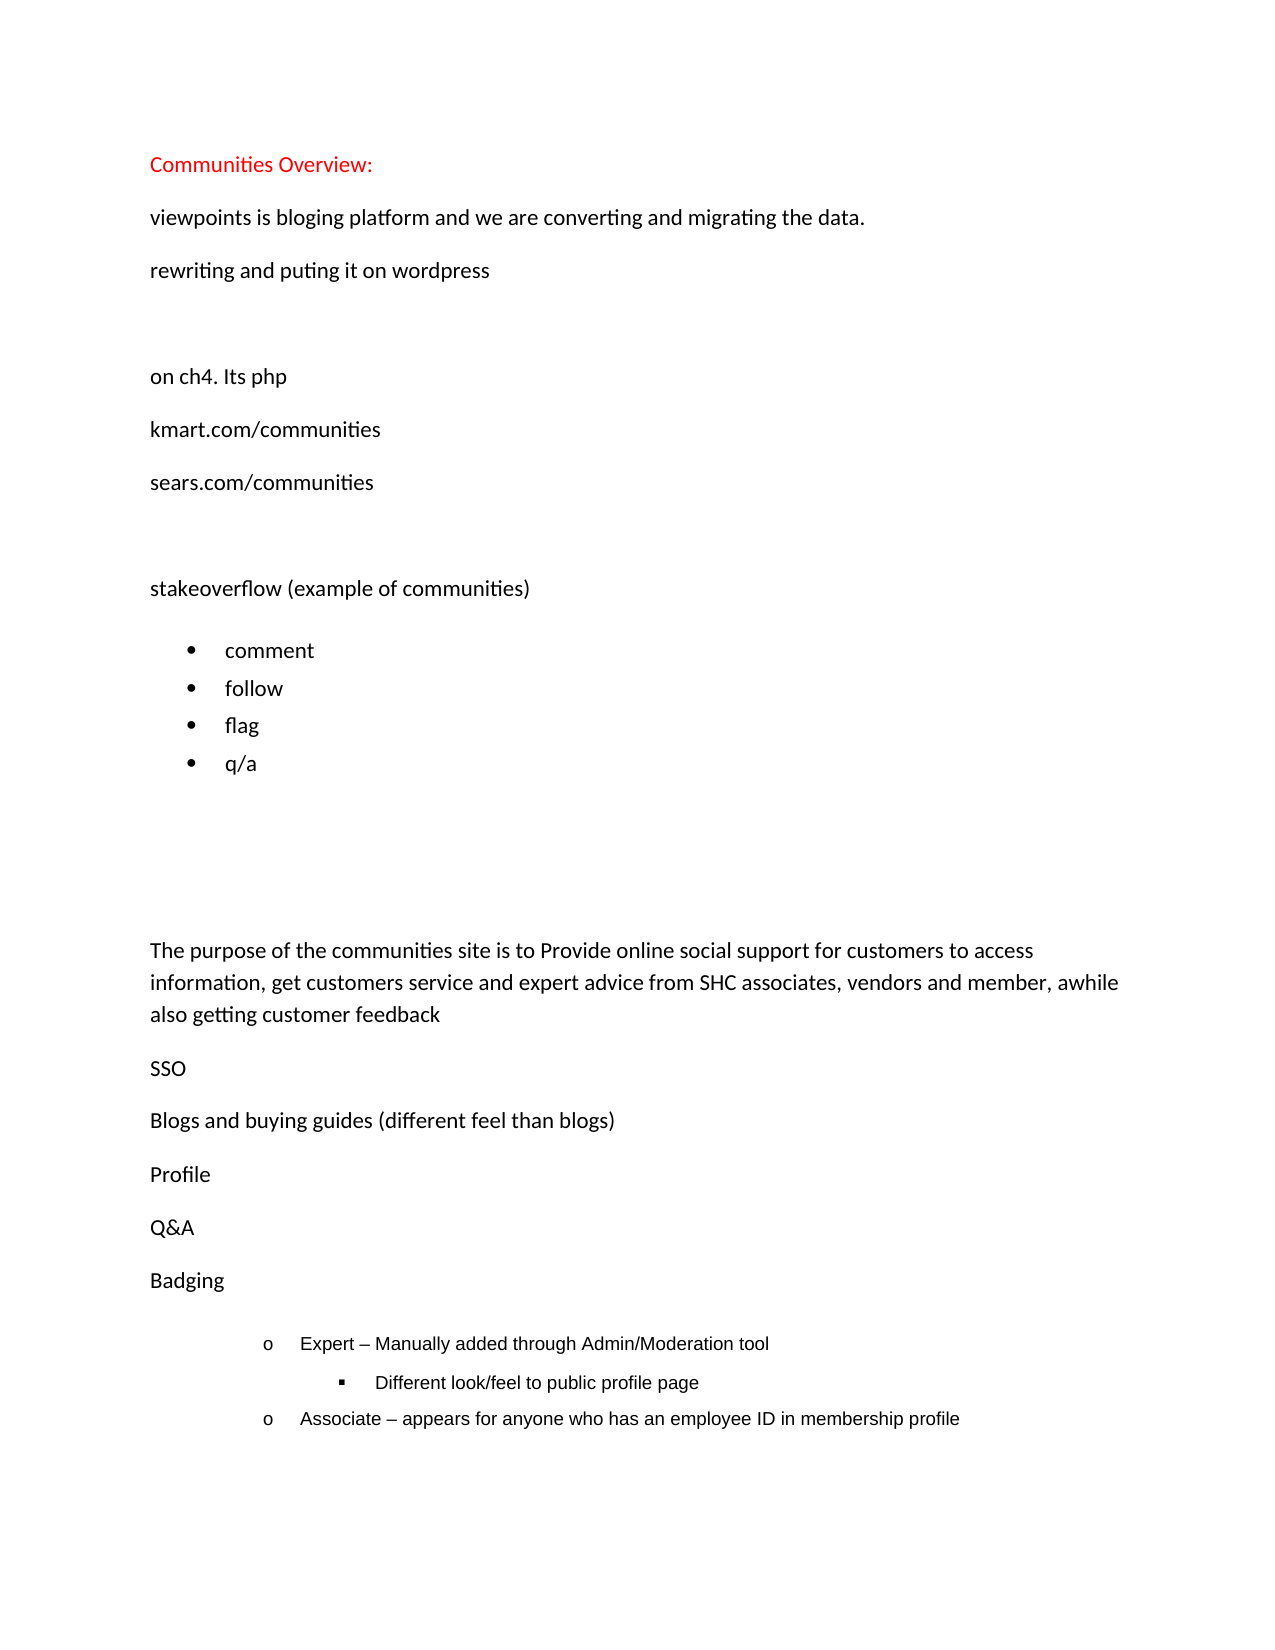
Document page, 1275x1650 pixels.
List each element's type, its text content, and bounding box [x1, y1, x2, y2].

text stakeoverflow (example of communities) [150, 574, 1125, 602]
list Expert – Manually added through Admin/Moderation tool [262, 1319, 1125, 1356]
text Q&A [150, 1213, 1125, 1241]
text SSO [150, 1054, 1125, 1082]
text sears.com/communities [150, 468, 1125, 496]
text Badging [150, 1266, 1125, 1294]
text rewriting and puting it on wordpress [150, 256, 1125, 284]
text kmart.com/communities [150, 415, 1125, 443]
list flag [187, 702, 1125, 740]
text Blogs and buying guides (different feel than blogs) [150, 1107, 1125, 1135]
list follow [187, 665, 1125, 702]
list comment [187, 627, 1125, 665]
list Different look/feel to public profile page [337, 1356, 1125, 1394]
text The purpose of the communities site is to Provide online social support for customers to access information, get customers service and expert advice from SHC associates, vendors and member, awhile also getting customer feedback [150, 936, 1125, 1029]
list q/a [187, 740, 1125, 777]
list Associate – appears for anyone who has an employee ID in membership profile [262, 1394, 1125, 1431]
text viewpoints is bloging platform and we are converting and migrating the data. [150, 203, 1125, 231]
text Communities Overview: [150, 150, 1125, 178]
text Profile [150, 1160, 1125, 1188]
text on ch4. Its php [150, 362, 1125, 390]
